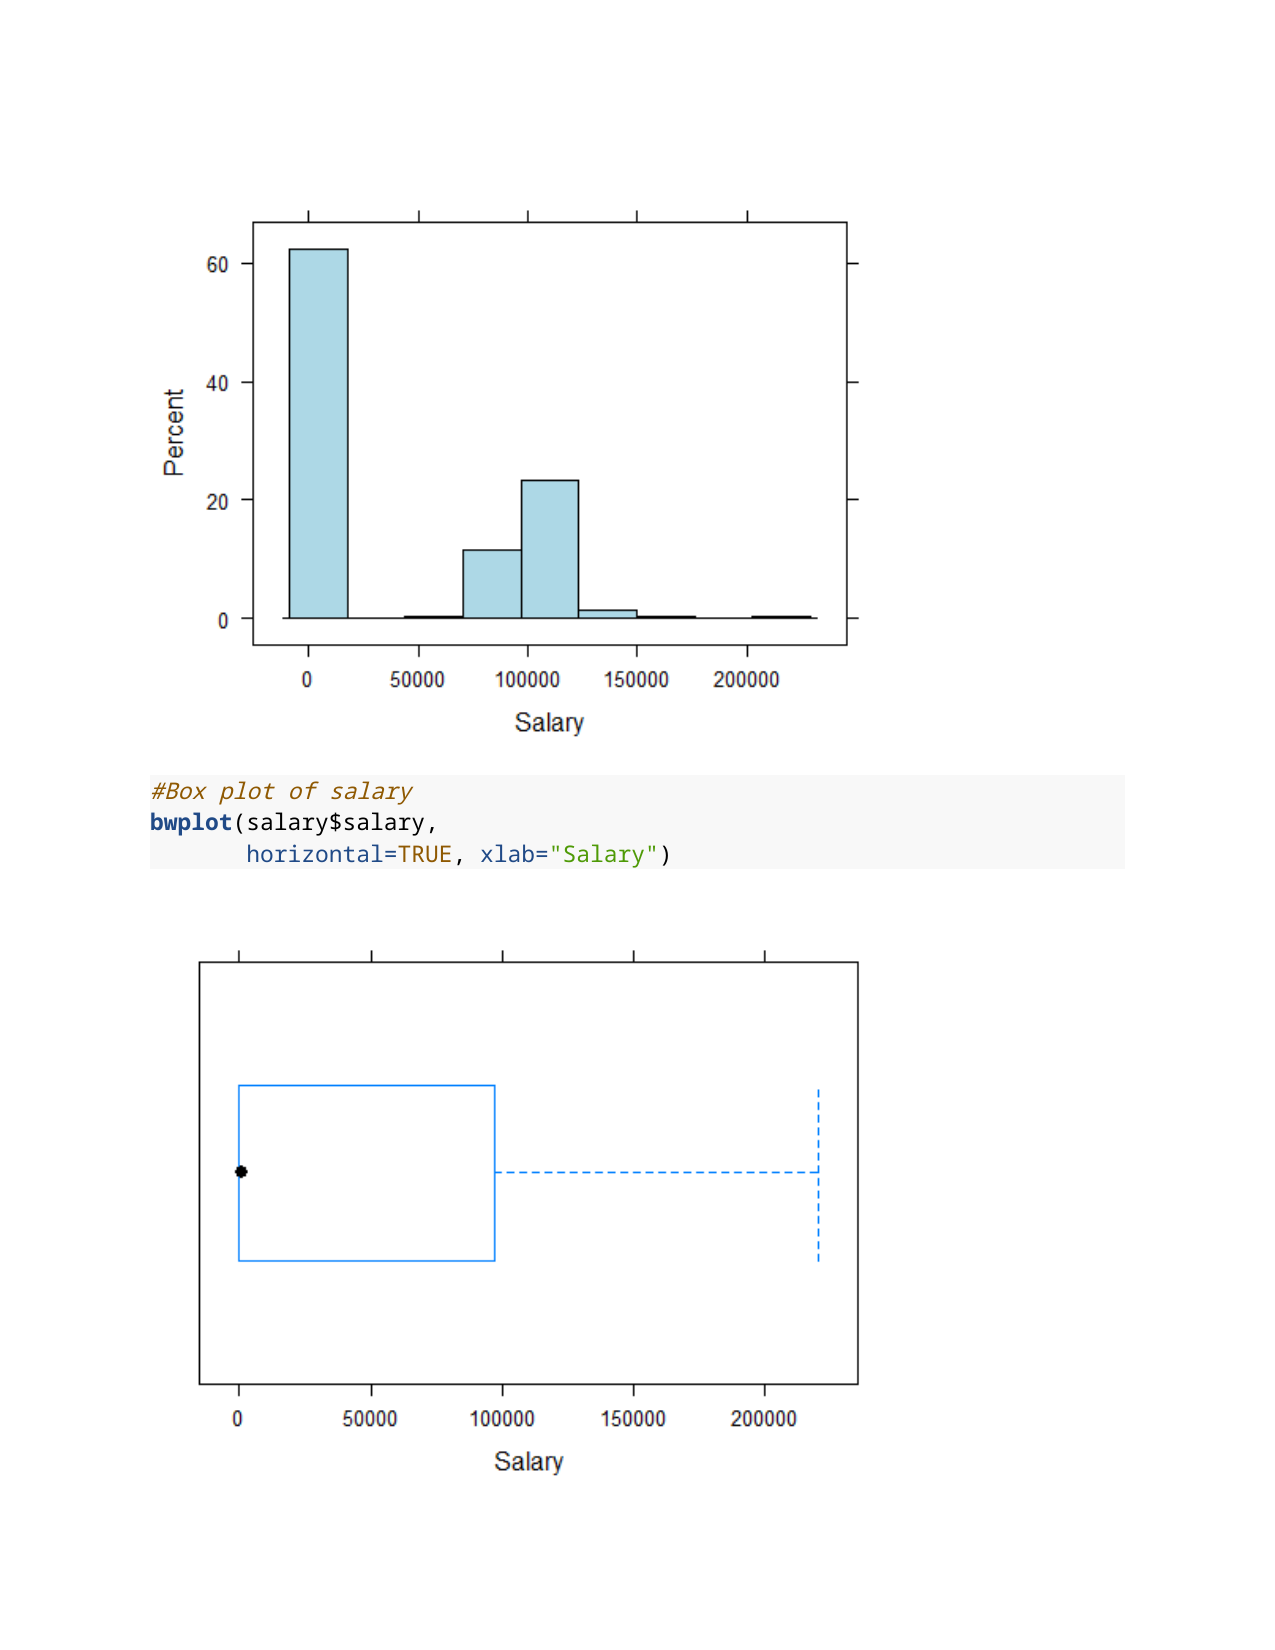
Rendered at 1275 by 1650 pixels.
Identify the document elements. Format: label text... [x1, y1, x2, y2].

picture [150, 150, 908, 757]
text #Box plot of salary bwplot(salary$salary, horizontal=TRUE, xlab="Salary") [411, 775, 1125, 869]
picture [150, 889, 908, 1496]
